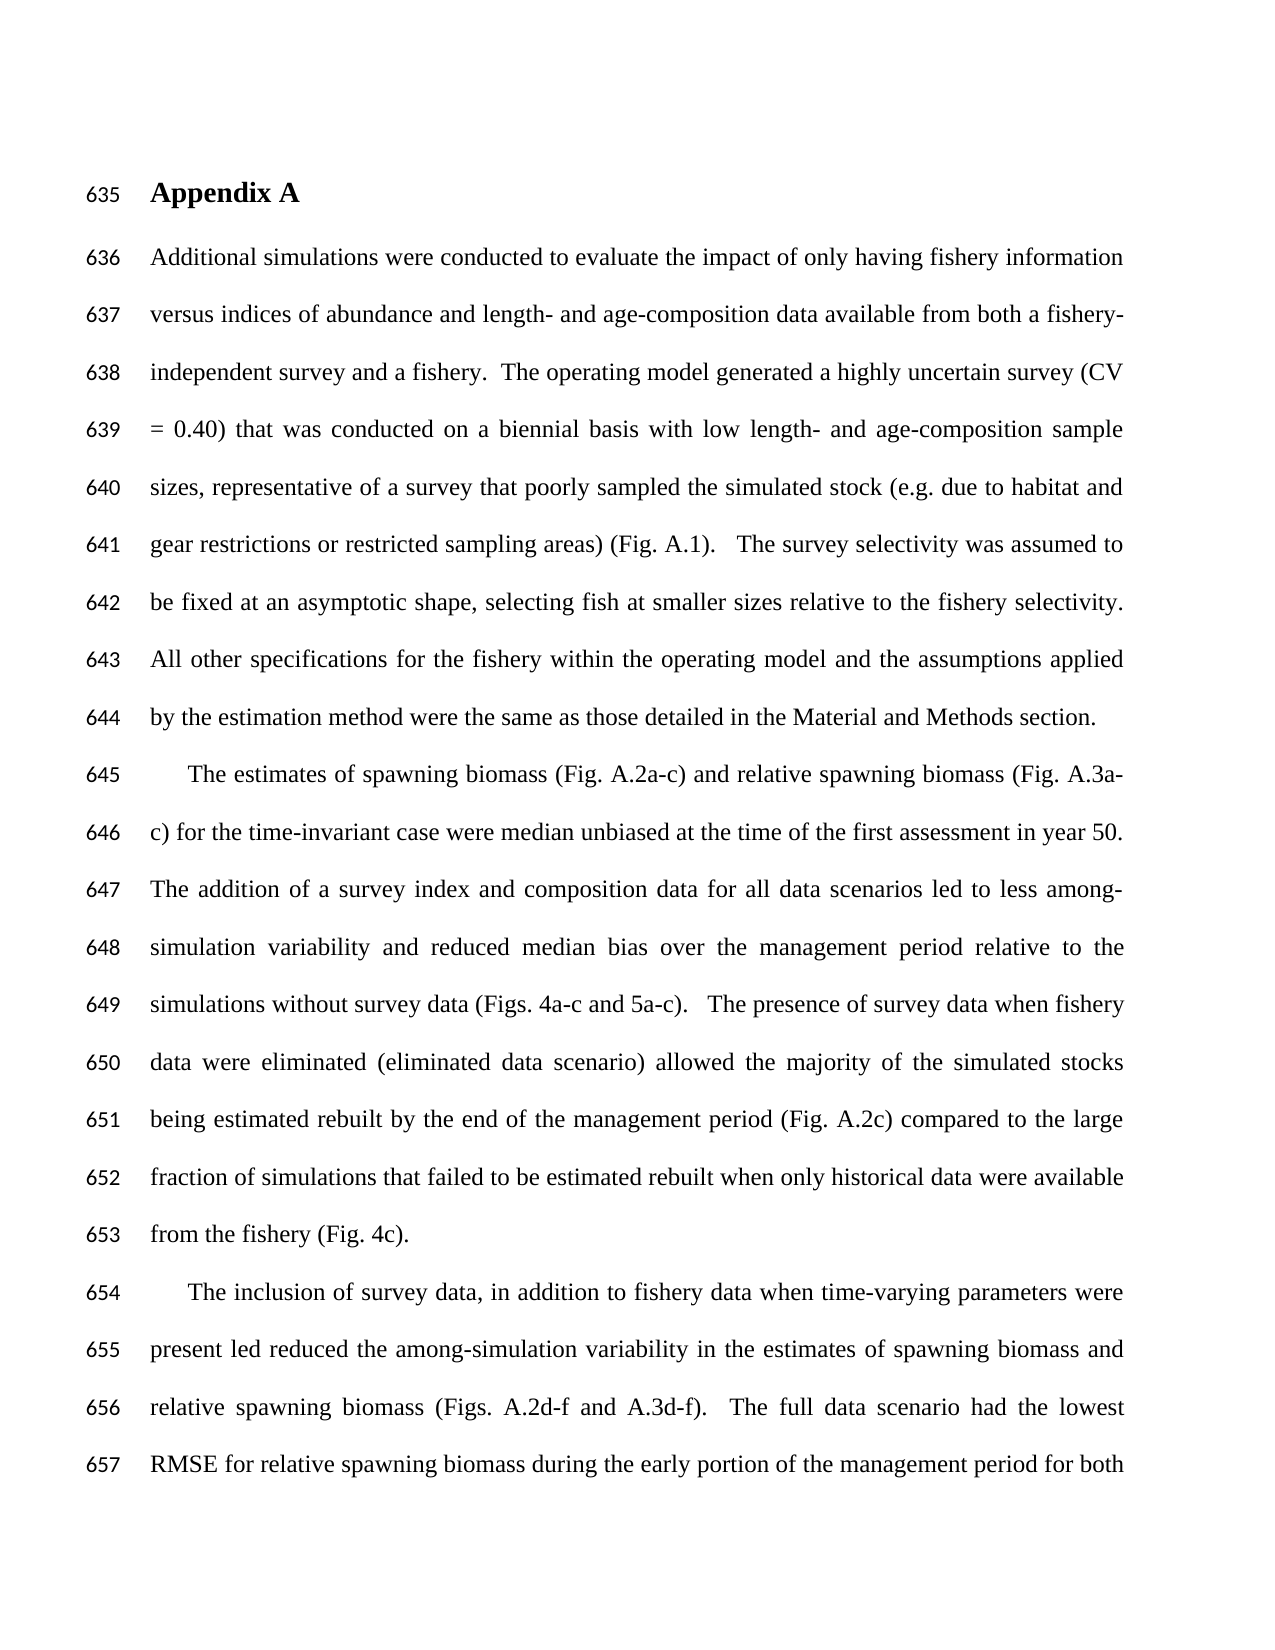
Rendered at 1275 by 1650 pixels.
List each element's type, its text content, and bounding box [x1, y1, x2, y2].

subtitle Appendix A [150, 175, 1125, 208]
text The estimates of spawning biomass (Fig. A.2a-c) and relative spawning biomass (Fig. A.3a-c) for the time-invariant case were median unbiased at the time of the first assessment in year 50. The addition of a survey index and composition data for all data scenarios led to less among-simulation variability and reduced median bias over the management period relative to the simulations without survey data (Figs. 4a-c and 5a-c). The presence of survey data when fishery data were eliminated (eliminated data scenario) allowed the majority of the simulated stocks being estimated rebuilt by the end of the management period (Fig. A.2c) compared to the large fraction of simulations that failed to be estimated rebuilt when only historical data were available from the fishery (Fig. 4c). [150, 759, 1125, 1248]
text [150, 1277, 1125, 1478]
text Additional simulations were conducted to evaluate the impact of only having fishery information versus indices of abundance and length- and age-composition data available from both a fishery-independent survey and a fishery. The operating model generated a highly uncertain survey (CV = 0.40) that was conducted on a biennial basis with low length- and age-composition sample sizes, representative of a survey that poorly sampled the simulated stock (e.g. due to habitat and gear restrictions or restricted sampling areas) (Fig. A.1). The survey selectivity was assumed to be fixed at an asymptotic shape, selecting fish at smaller sizes relative to the fishery selectivity. All other specifications for the fishery within the operating model and the assumptions applied by the estimation method were the same as those detailed in the Material and Methods section. [150, 242, 1125, 731]
